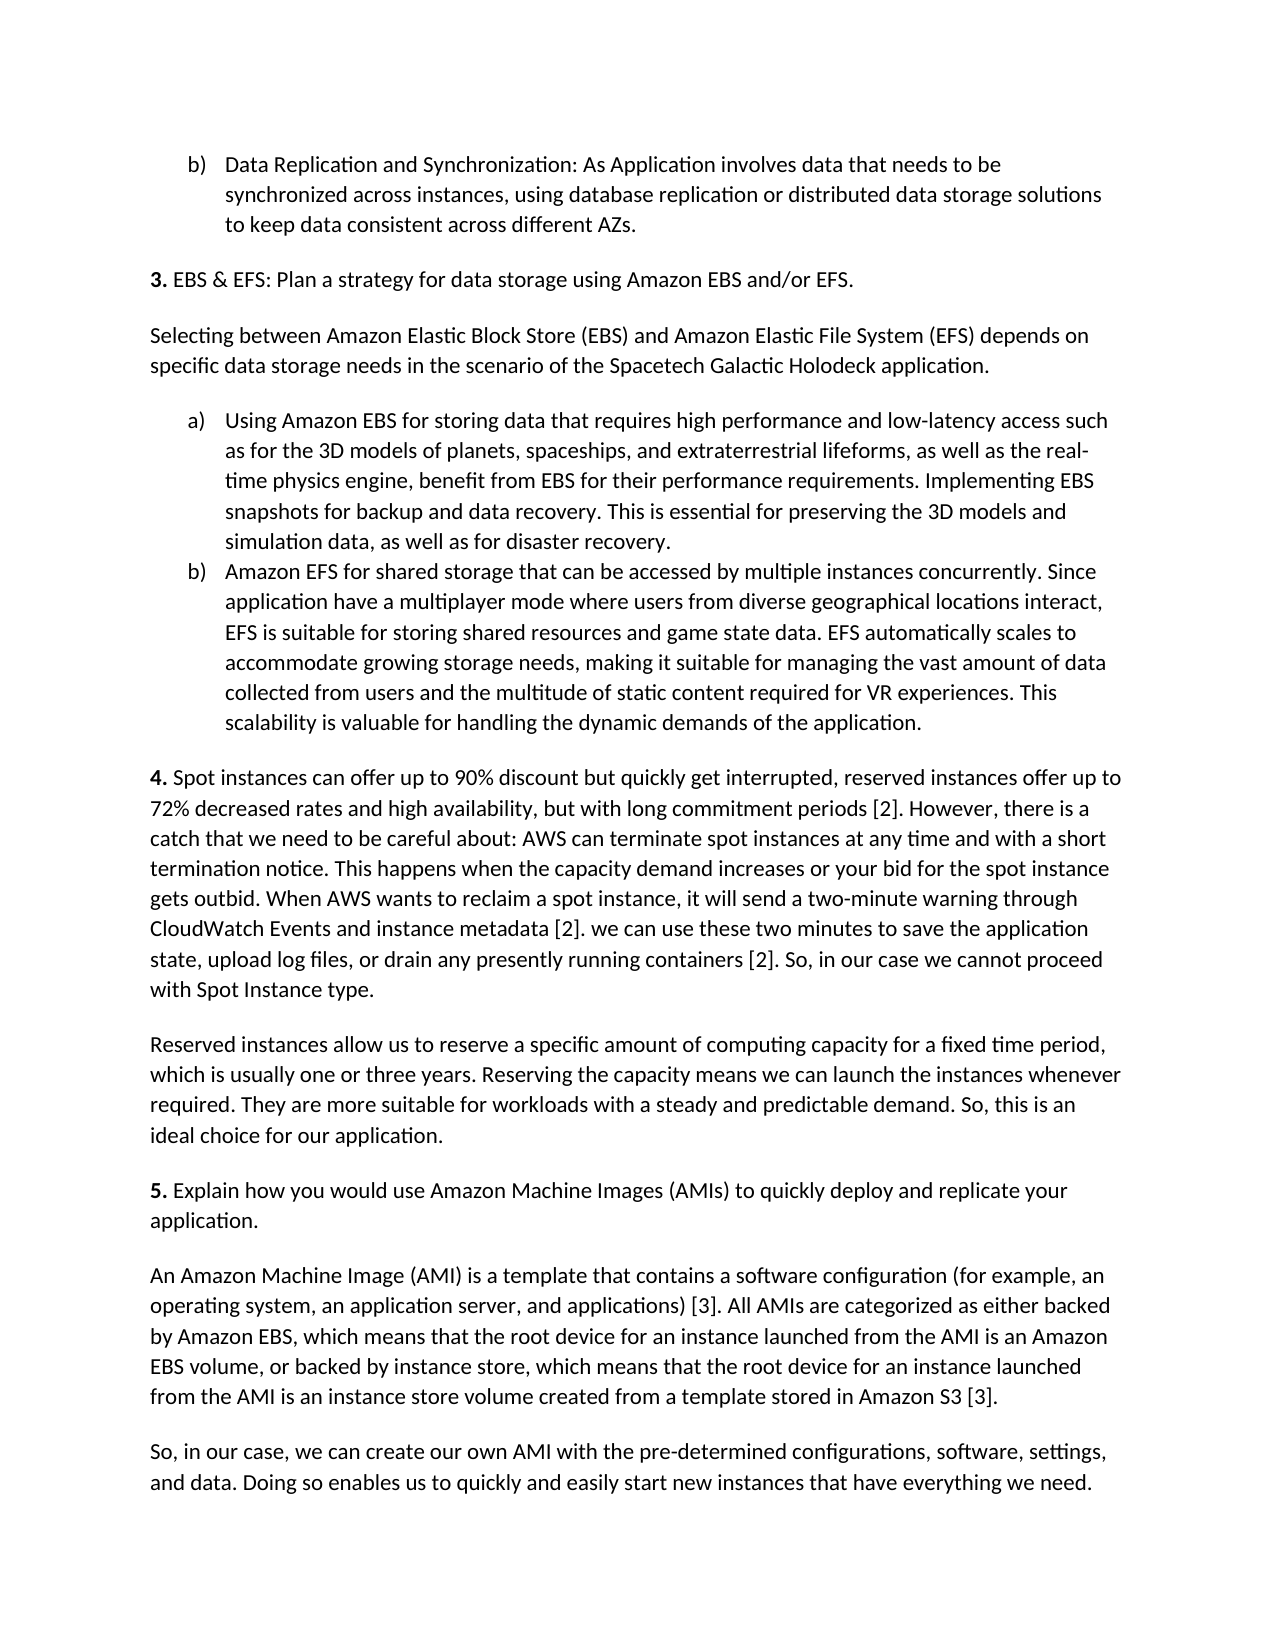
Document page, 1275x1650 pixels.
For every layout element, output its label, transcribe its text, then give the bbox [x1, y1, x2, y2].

list Data Replication and Synchronization: As Application involves data that needs to be synchronized across instances, using database replication or distributed data storage solutions to keep data consistent across different AZs. [187, 150, 1125, 238]
list Amazon EFS for shared storage that can be accessed by multiple instances concurrently. Since application have a multiplayer mode where users from diverse geographical locations interact, EFS is suitable for storing shared resources and game state data. EFS automatically scales to accommodate growing storage needs, making it suitable for managing the vast amount of data collected from users and the multitude of static content required for VR experiences. This scalability is valuable for handling the dynamic demands of the application. [187, 557, 1125, 736]
text So, in our case, we can create our own AMI with the pre-determined configurations, software, settings, and data. Doing so enables us to quickly and easily start new instances that have everything we need. [150, 1437, 1125, 1496]
text 3. EBS & EFS: Plan a strategy for data storage using Amazon EBS and/or EFS. [150, 266, 1125, 294]
text An Amazon Machine Image (AMI) is a template that contains a software configuration (for example, an operating system, an application server, and applications) [3]. All AMIs are categorized as either backed by Amazon EBS, which means that the root device for an instance launched from the AMI is an Amazon EBS volume, or backed by instance store, which means that the root device for an instance launched from the AMI is an instance store volume created from a template stored in Amazon S3 [3]. [150, 1261, 1125, 1410]
list Using Amazon EBS for storing data that requires high performance and low-latency access such as for the 3D models of planets, spaceships, and extraterrestrial lifeforms, as well as the real-time physics engine, benefit from EBS for their performance requirements. Implementing EBS snapshots for backup and data recovery. This is essential for preserving the 3D models and simulation data, as well as for disaster recovery. [187, 406, 1125, 555]
text 4. Spot instances can offer up to 90% discount but quickly get interrupted, reserved instances offer up to 72% decreased rates and high availability, but with long commitment periods [2]. However, there is a catch that we need to be careful about: AWS can terminate spot instances at any time and with a short termination notice. This happens when the capacity demand increases or your bid for the spot instance gets outbid. When AWS wants to reclaim a spot instance, it will send a two-minute warning through CloudWatch Events and instance metadata [2]. we can use these two minutes to save the application state, upload log files, or drain any presently running containers [2]. So, in our case we cannot proceed with Spot Instance type. [150, 763, 1125, 1003]
text Reserved instances allow us to reserve a specific amount of computing capacity for a fixed time period, which is usually one or three years. Reserving the capacity means we can launch the instances whenever required. They are more suitable for workloads with a steady and predictable demand. So, this is an ideal choice for our application. [150, 1030, 1125, 1149]
text 5. Explain how you would use Amazon Machine Images (AMIs) to quickly deploy and replicate your application. [150, 1176, 1125, 1234]
text Selecting between Amazon Elastic Block Store (EBS) and Amazon Elastic File System (EFS) depends on specific data storage needs in the scenario of the Spacetech Galactic Holodeck application. [150, 321, 1125, 379]
